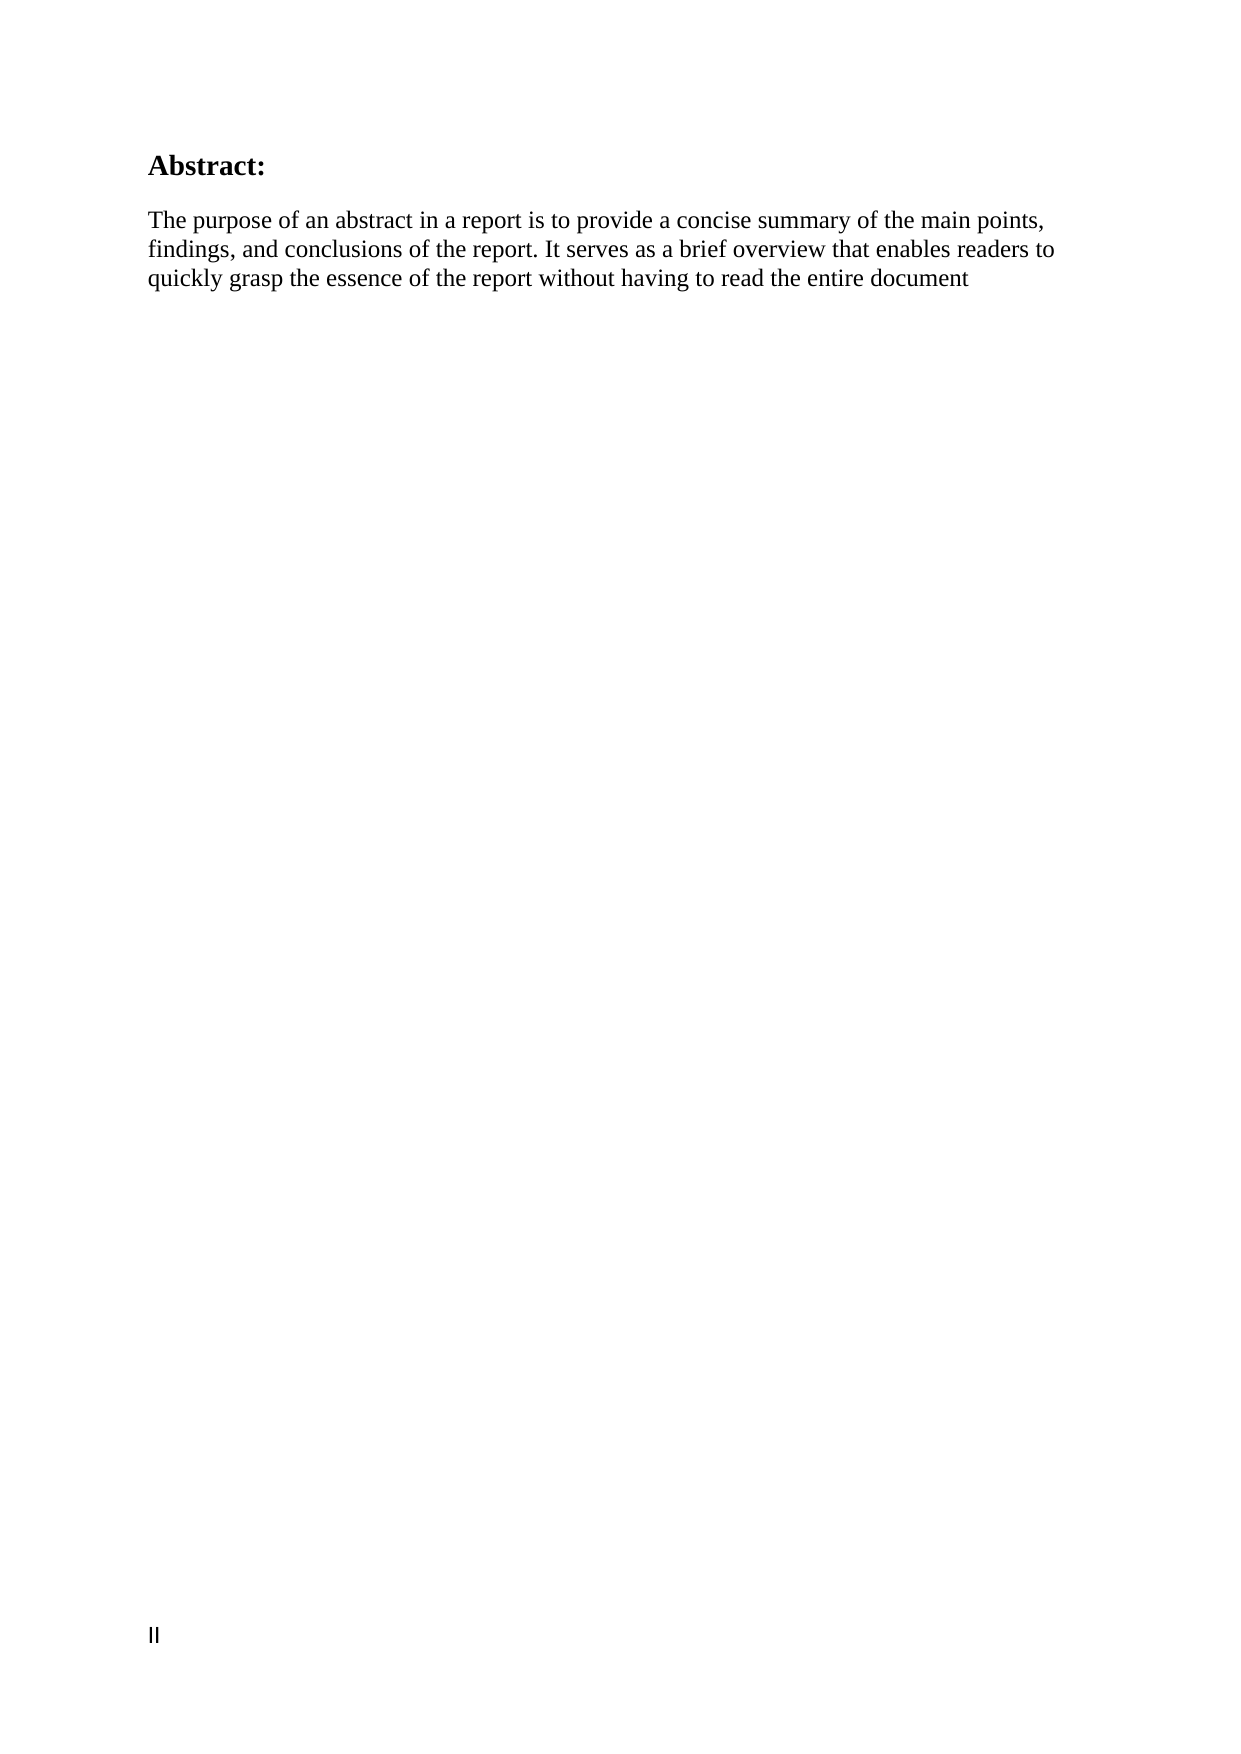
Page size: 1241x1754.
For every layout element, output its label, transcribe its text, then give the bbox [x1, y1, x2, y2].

text Abstract: [148, 148, 1093, 181]
text The purpose of an abstract in a report is to provide a concise summary of the main points, findings, and conclusions of the report. It serves as a brief overview that enables readers to quickly grasp the essence of the report without having to read the entire document [148, 205, 1093, 291]
